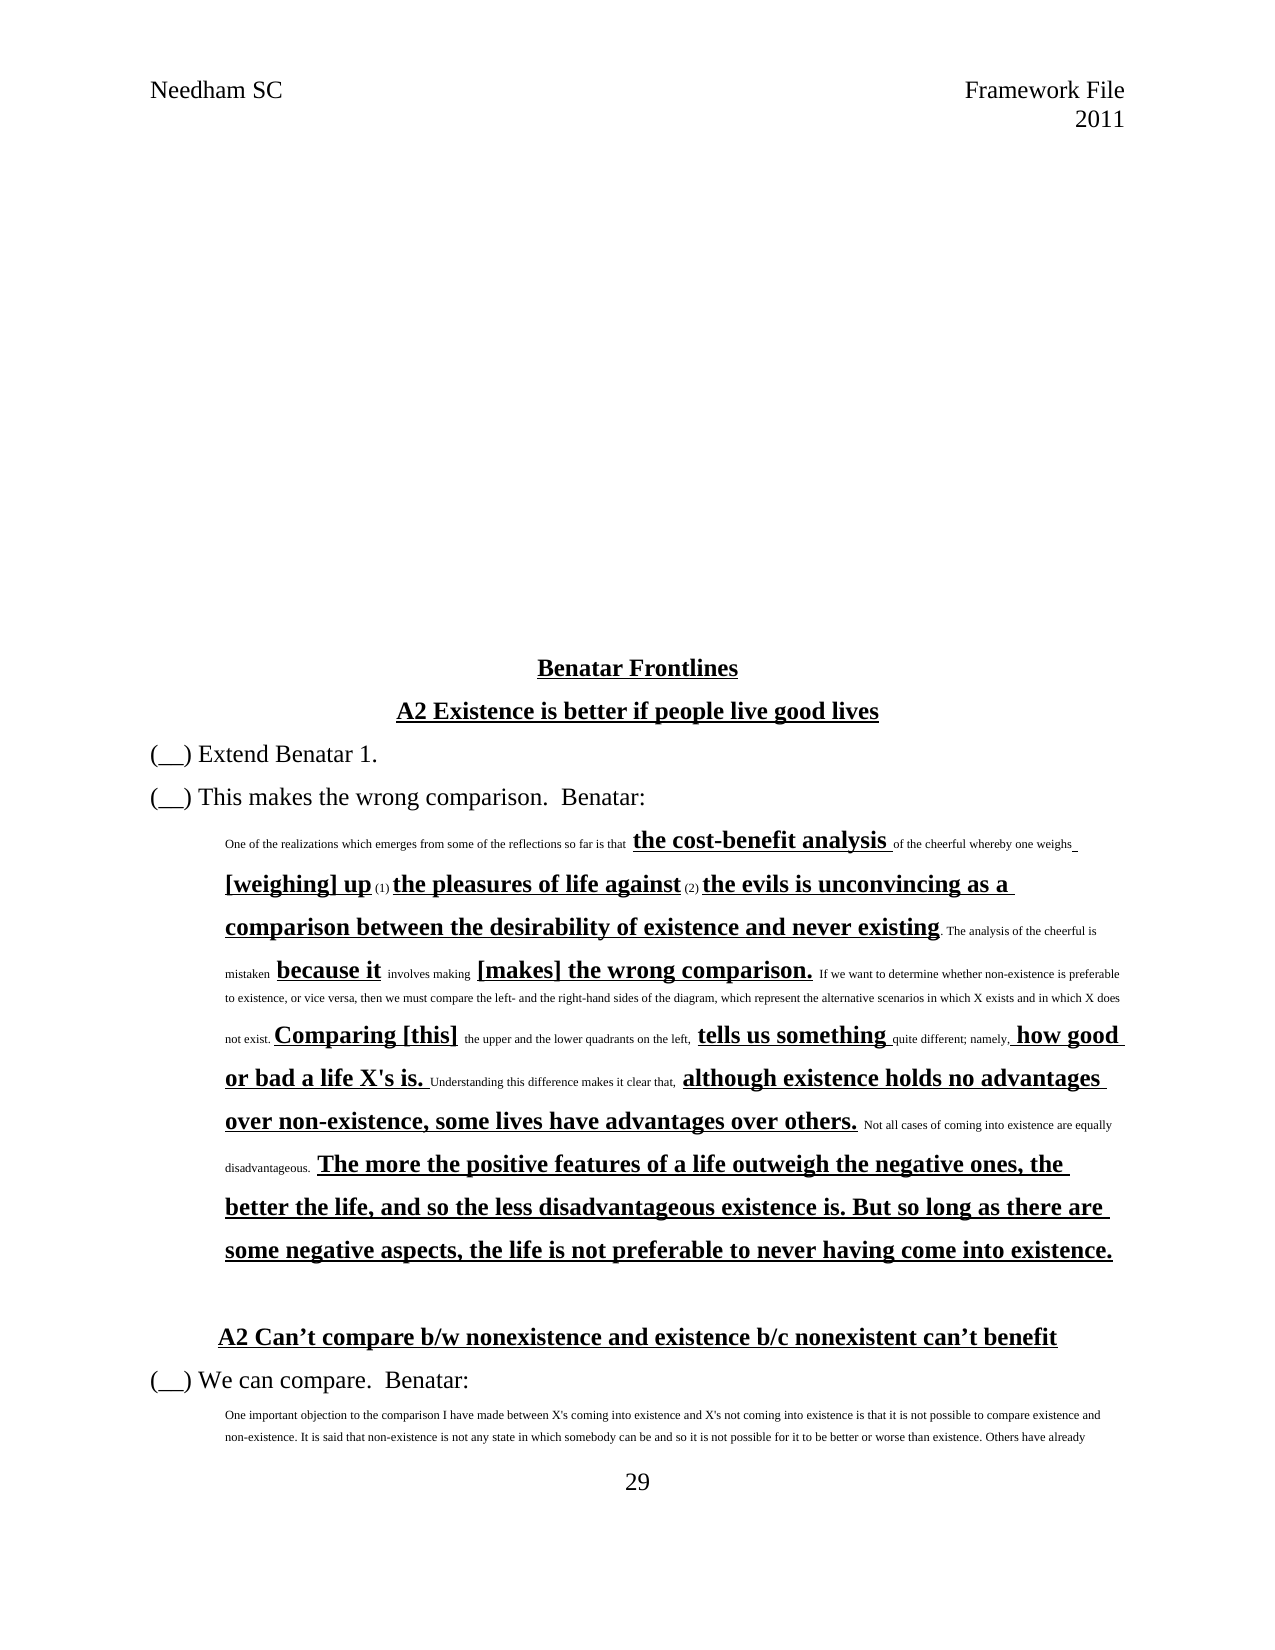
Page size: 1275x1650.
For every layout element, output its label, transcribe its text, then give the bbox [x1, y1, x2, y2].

text (__) We can compare. Benatar: [150, 1365, 1125, 1393]
text (__) This makes the wrong comparison. Benatar: [150, 782, 1125, 811]
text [225, 1408, 1125, 1444]
subtitle A2 Existence is better if people live good lives [150, 696, 1125, 725]
text (__) Extend Benatar 1. [150, 739, 1125, 768]
subtitle A2 Can’t compare b/w nonexistence and existence b/c nonexistent can’t benefit [150, 1322, 1125, 1350]
text One of the realizations which emerges from some of the reflections so far is that the cost-benefit analysis of the cheerful whereby one weighs [weighing] up (1) the pleasures of life against (2) the evils is unconvincing as a comparison between the desirability of existence and never existing. The analysis of the cheerful is mistaken because it involves making [makes] the wrong comparison. If we want to determine whether non-existence is preferable to existence, or vice versa, then we must compare the left- and the right-hand sides of the diagram, which represent the alternative scenarios in which X exists and in which X does not exist. Comparing [this] the upper and the lower quadrants on the left, tells us something quite different; namely, how good or bad a life X's is. Understanding this difference makes it clear that, although existence holds no advantages over non-existence, some lives have advantages over others. Not all cases of coming into existence are equally disadvantageous. The more the positive features of a life outweigh the negative ones, the better the life, and so the less disadvantageous existence is. But so long as there are some negative aspects, the life is not preferable to never having come into existence. [225, 826, 1125, 1264]
subtitle Benatar Frontlines [150, 653, 1125, 682]
